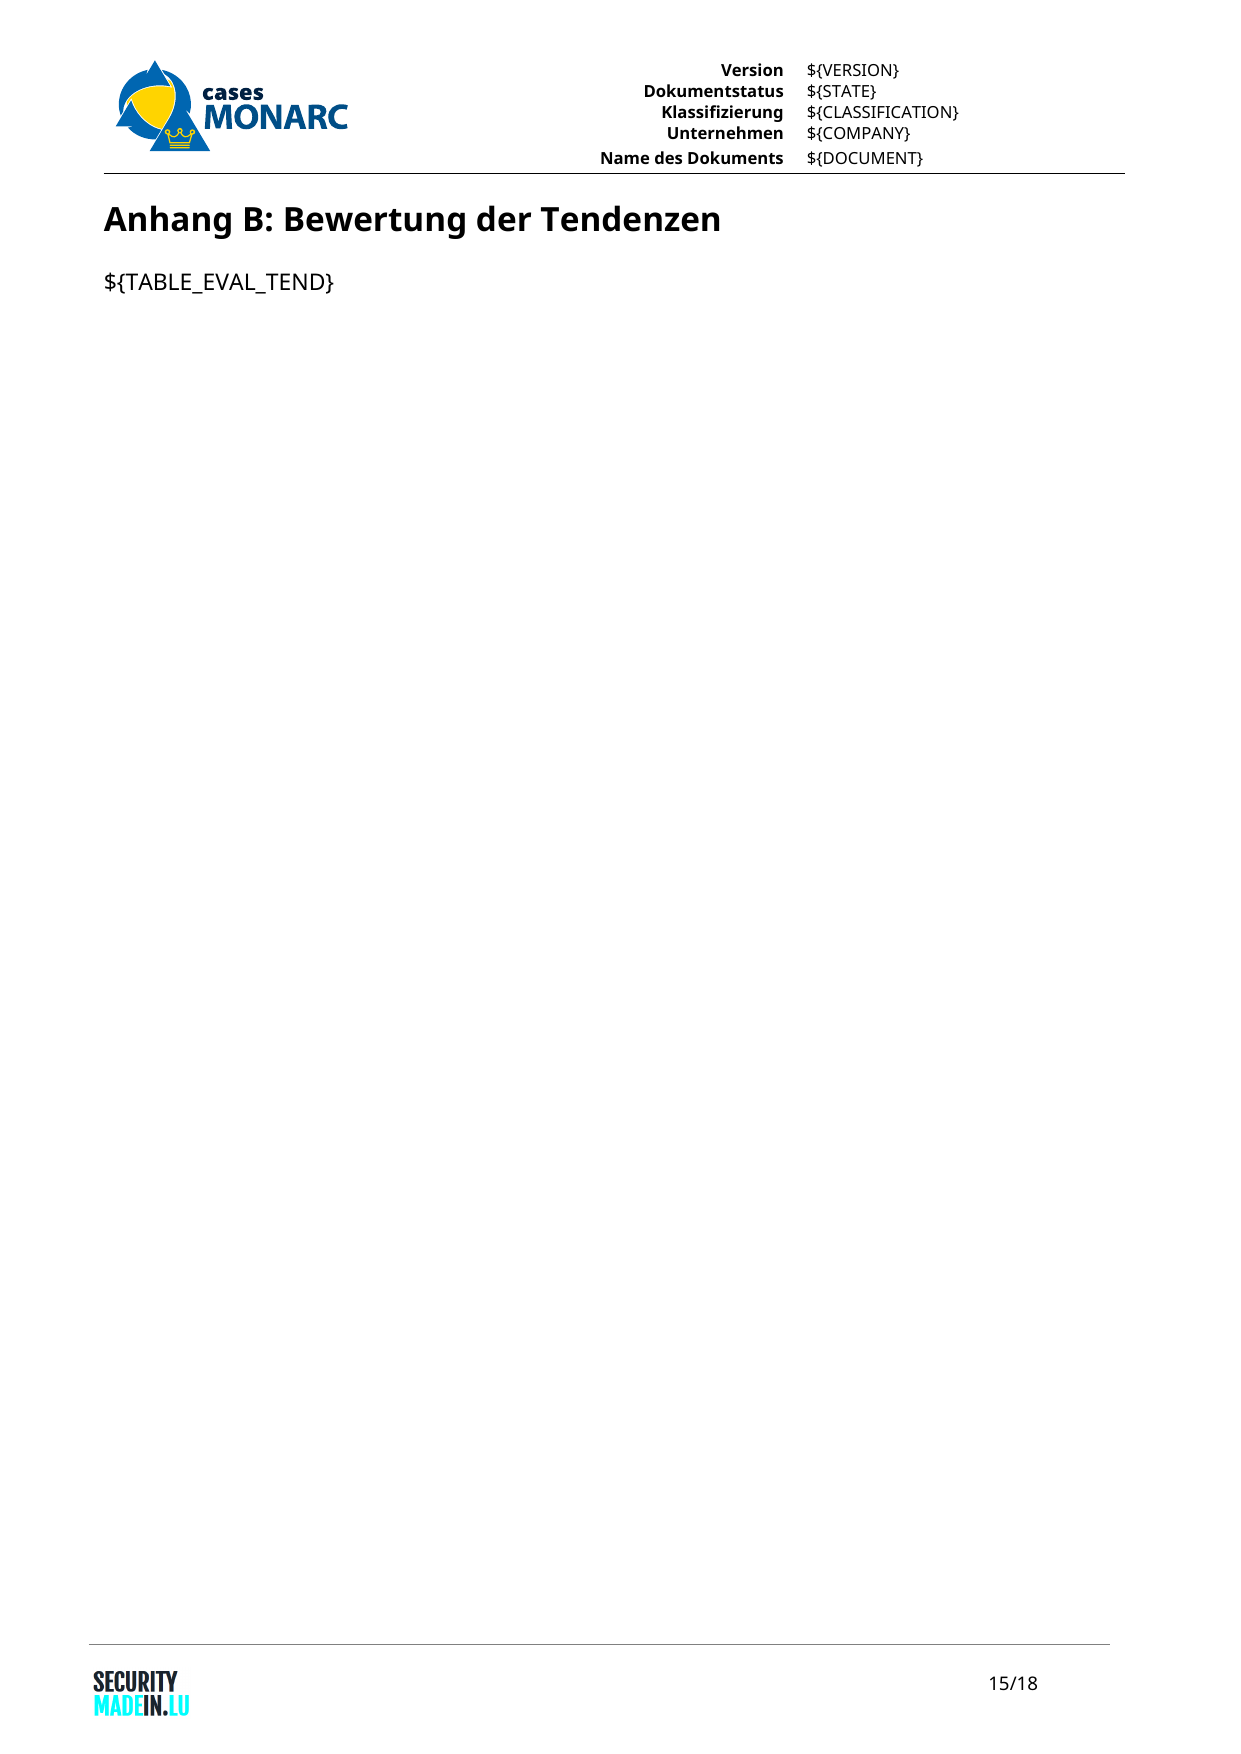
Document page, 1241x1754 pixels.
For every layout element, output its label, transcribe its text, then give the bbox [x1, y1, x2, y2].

text ${TABLE_EVAL_TEND} [103, 266, 1110, 297]
picture [92, 1667, 191, 1719]
subtitle Anhang B: Bewertung der Tendenzen [103, 195, 1122, 241]
